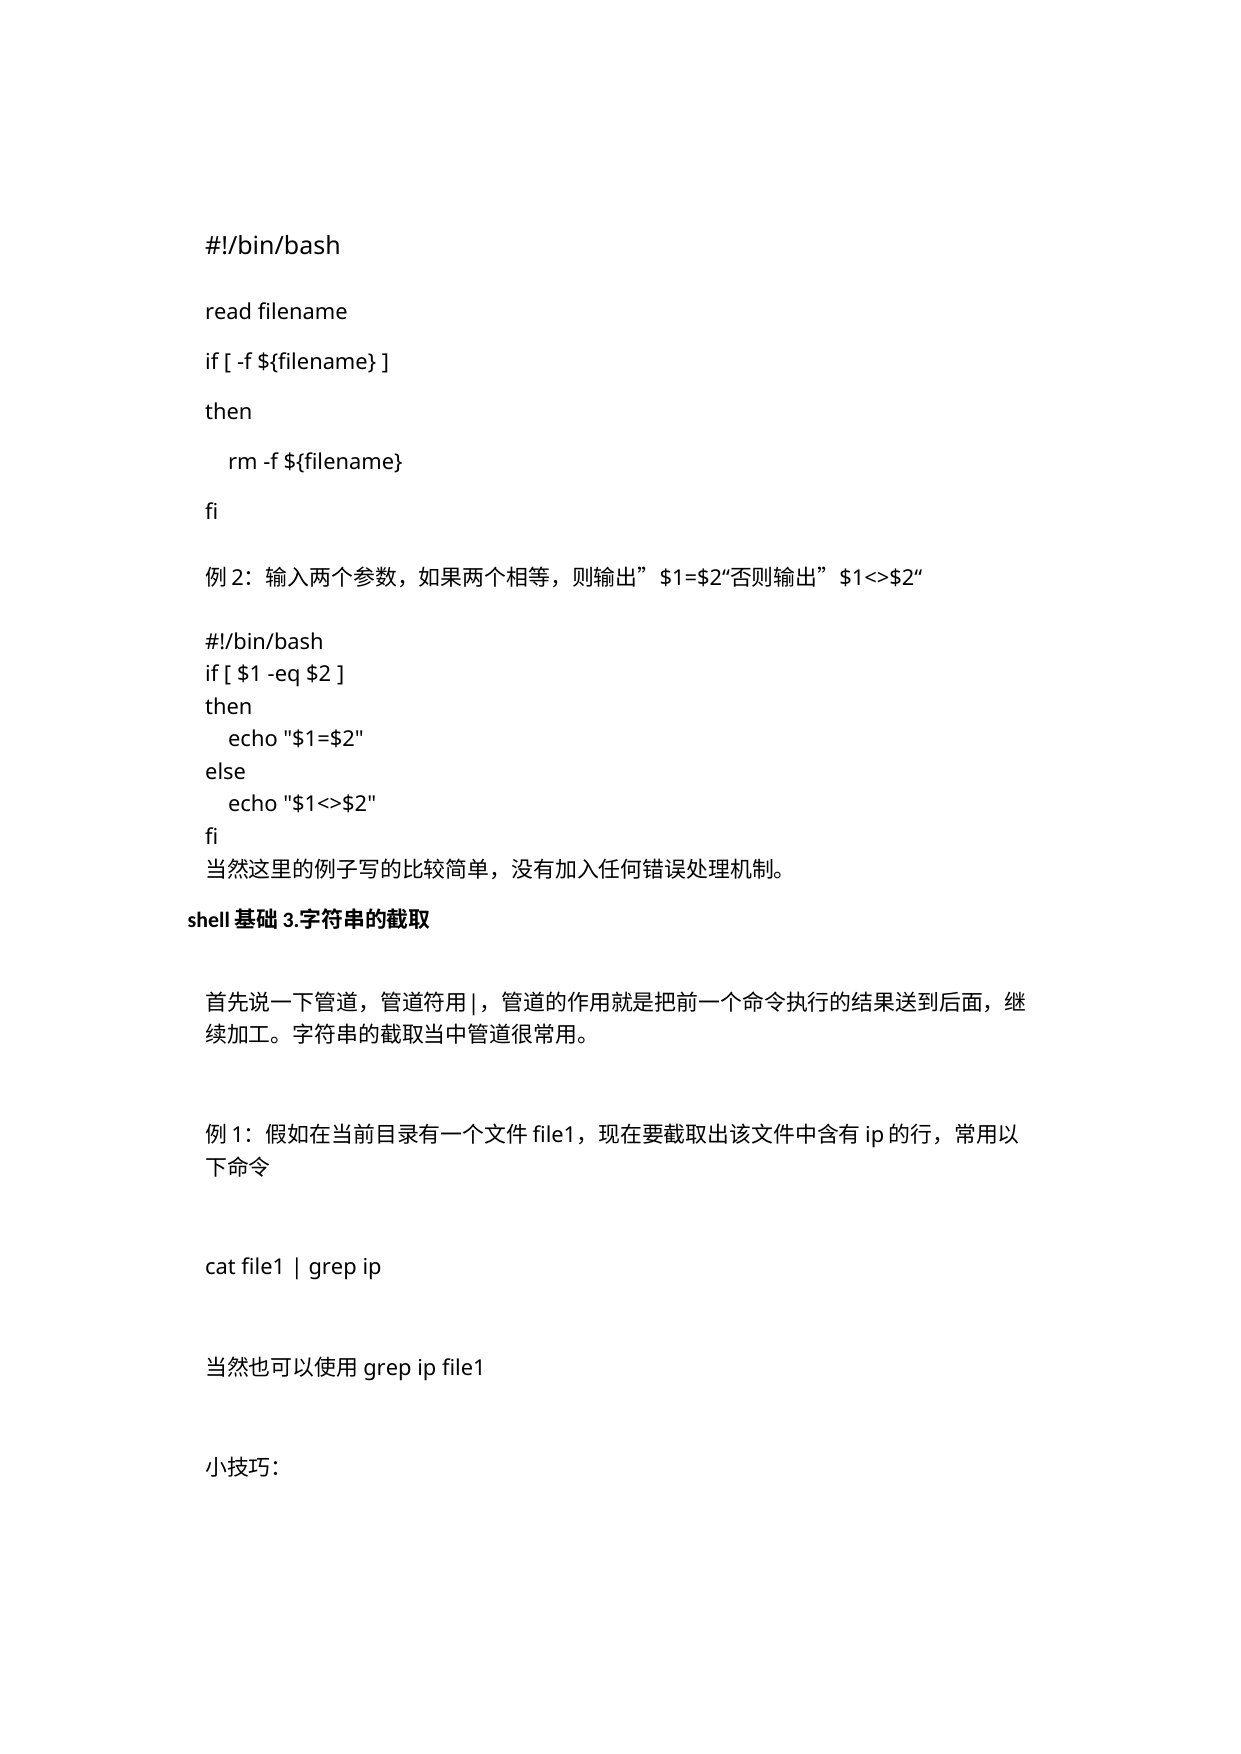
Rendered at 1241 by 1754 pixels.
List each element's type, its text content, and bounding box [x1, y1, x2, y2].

text rm -f ${filename} [205, 444, 1035, 477]
text 首先说一下管道，管道符用|，管道的作用就是把前一个命令执行的结果送到后面，继续加工。字符串的截取当中管道很常用。 [205, 984, 1035, 1049]
text 例1：假如在当前目录有一个文件file1，现在要截取出该文件中含有ip的行，常用以下命令 [205, 1117, 1035, 1182]
text then [205, 394, 1035, 427]
text shell基础3.字符串的截取 [187, 902, 1053, 934]
text 小技巧： [205, 1449, 1035, 1482]
text 当然也可以使用 grep ip file1 [205, 1349, 1035, 1382]
text #!/bin/bash [205, 212, 1035, 277]
text fi 例2：输入两个参数，如果两个相等，则输出”$1=$2“否则输出”$1<>$2“ #!/bin/bash if [ $1 -eq $2 ] then echo "$1=$2" else echo "$1<>$2" fi 当然这里的例子写的比较简单，没有加入任何错误处理机制。 [205, 494, 1035, 884]
text cat file1 | grep ip [205, 1249, 1035, 1282]
text read filename [205, 294, 1035, 327]
text if [ -f ${filename} ] [205, 344, 1035, 377]
